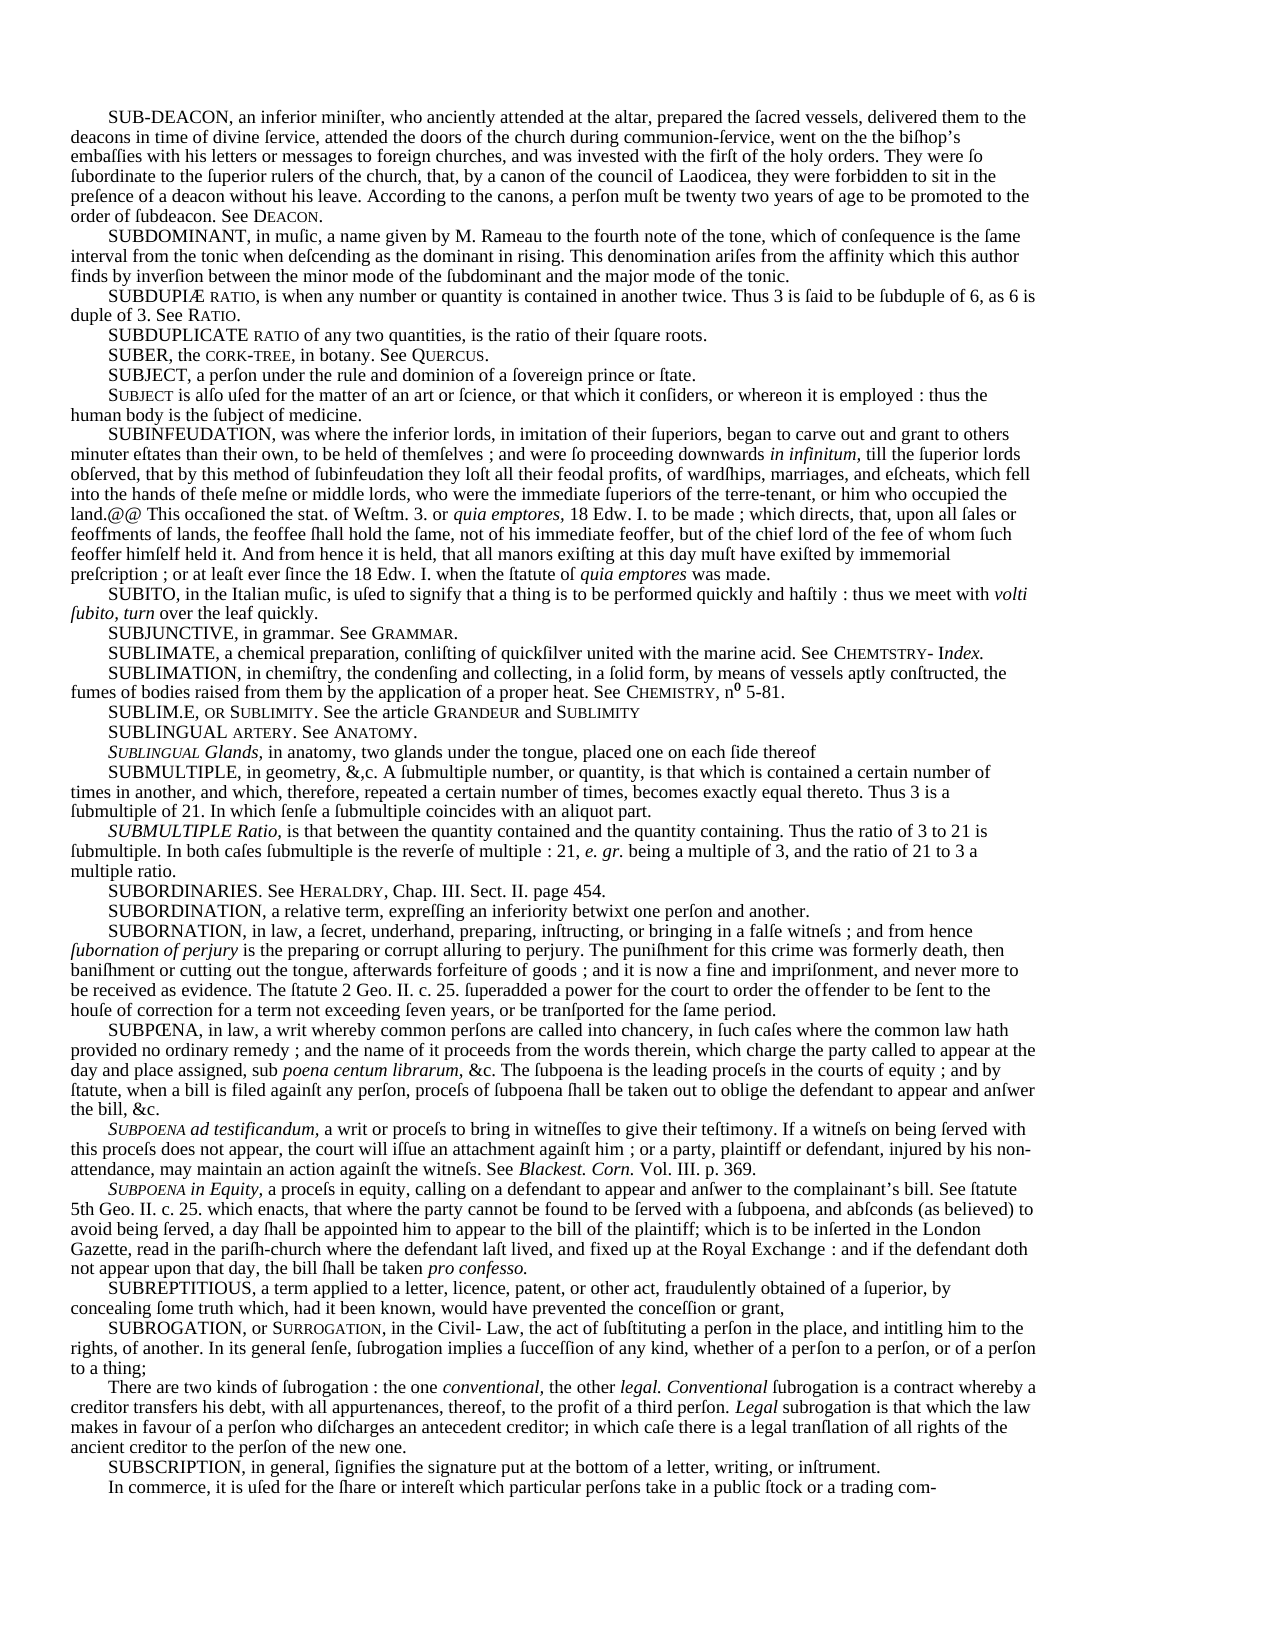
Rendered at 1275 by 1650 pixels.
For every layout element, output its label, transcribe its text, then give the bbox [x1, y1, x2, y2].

text SUBER, the cork-tree, in botany. See Quercus. [70, 346, 1037, 366]
text SUBORNATION, in law, a ſecret, underhand, preparing, inſtructing, or bringing in a falſe witneſs ; and from hence ſubornation of perjury is the preparing or corrupt alluring to perjury. The puniſhment for this crime was formerly death, then baniſhment or cutting out the tongue, afterwards forfeiture of goods ; and it is now a fine and impriſonment, and never more to be received as evidence. The ſtatute 2 Geo. II. c. 25. ſuperadded a power for the court to order the offender to be ſent to the houſe of correction for a term not exceeding ſeven years, or be tranſported for the ſame period. [70, 921, 1037, 1021]
text SUBPŒNA, in law, a writ whereby common perſons are called into chancery, in ſuch caſes where the common law hath provided no ordinary remedy ; and the name of it proceeds from the words therein, which charge the party called to appear at the day and place assigned, sub poena centum librarum, &c. The ſubpoena is the leading proceſs in the courts of equity ; and by ſtatute, when a bill is filed againſt any perſon, proceſs of ſubpoena ſhall be taken out to oblige the defendant to appear and anſwer the bill, &c. [70, 1021, 1037, 1120]
text SUB-DEACON, an inferior miniſter, who anciently attended at the altar, prepared the ſacred vessels, delivered them to the deacons in time of divine ſervice, attended the doors of the church during communion-ſervice, went on the the biſhop’s embaſſies with his letters or messages to foreign churches, and was invested with the firſt of the holy orders. They were ſo ſubordinate to the ſuperior rulers of the church, that, by a canon of the council of Laodicea, they were forbidden to sit in the preſence of a deacon without his leave. According to the canons, a perſon muſt be twenty two years of age to be promoted to the order of ſubdeacon. See Deacon. [70, 107, 1037, 227]
text SUBJECT, a perſon under the rule and dominion of a ſovereign prince or ſtate. [70, 366, 1037, 385]
text There are two kinds of ſubrogation : the one conventional, the other legal. Conventional ſubrogation is a contract whereby a creditor transfers his debt, with all appurtenances, thereof, to the profit of a third perſon. Legal subrogation is that which the law makes in favour oſ a perſon who diſcharges an antecedent creditor; in which caſe there is a legal tranſlation of all rights of the ancient creditor to the perſon of the new one. [70, 1378, 1037, 1458]
text SUBLIMATION, in chemiſtry, the condenſing and collecting, in a ſolid form, by means of vessels aptly conſtructed, the fumes of bodies raised from them by the application of a proper heat. See Chemistry, n⁰ 5-81. [70, 663, 1037, 703]
text SUBMULTIPLE Ratio, is that between the quantity contained and the quantity containing. Thus the ratio of 3 to 21 is ſubmultiple. In both caſes ſubmultiple is the reverſe of multiple : 21, e. gr. being a multiple of 3, and the ratio of 21 to 3 a multiple ratio. [70, 822, 1037, 882]
text Sublingual Glands, in anatomy, two glands under the tongue, placed one on each ſide thereof [70, 743, 1037, 762]
text SUBSCRIPTION, in general, ſignifies the signature put at the bottom of a letter, writing, or inſtrument. [70, 1458, 1037, 1477]
text SUBLIM.E, or Sublimity. See the article Grandeur and Sublimity [70, 703, 1037, 723]
text SUBJUNCTIVE, in grammar. See Grammar. [70, 624, 1037, 643]
text SUBMULTIPLE, in geometry, &,c. A ſubmultiple number, or quantity, is that which is contained a certain number of times in another, and which, therefore, repeated a certain number of times, becomes exactly equal thereto. Thus 3 is a ſubmultiple of 21. In which ſenſe a ſubmultiple coincides with an aliquot part. [70, 762, 1037, 822]
text SUBINFEUDATION, was where the inferior lords, in imitation of their ſuperiors, began to carve out and grant to others minuter eſtates than their own, to be held of themſelves ; and were ſo proceeding downwards in infinitum, till the ſuperior lords obſerved, that by this method of ſubinfeudation they loſt all their feodal profits, of wardſhips, marriages, and eſcheats, which fell into the hands of theſe meſne or middle lords, who were the immediate ſuperiors of the terre-tenant, or him who occupied the land.@@ This occaſioned the stat. of Weſtm. 3. or quia emptores, 18 Edw. I. to be made ; which directs, that, upon all ſales or feoffments of lands, the feoffee ſhall hold the ſame, not of his immediate feoffer, but of the chief lord of the fee of whom ſuch feoffer himſelf held it. And from hence it is held, that all manors exiſting at this day muſt have exiſted by immemorial preſcription ; or at leaſt ever ſince the 18 Edw. I. when the ſtatute oſ quia emptores was made. [70, 425, 1037, 584]
text SUBLIMATE, a chemical preparation, conliſting of quickſilver united with the marine acid. See Chemtstry- Index. [70, 643, 1037, 663]
text In commerce, it is uſed for the ſhare or intereſt which particular perſons take in a public ſtock or a trading com- [70, 1477, 1037, 1497]
text SUBITO, in the Italian muſic, is uſed to signify that a thing is to be performed quickly and haſtily : thus we meet with volti ſubito, turn over the leaf quickly. [70, 584, 1037, 624]
text Subject is alſo uſed for the matter of an art or ſcience, or that which it conſiders, or whereon it is employed : thus the human body is the ſubject of medicine. [70, 385, 1037, 425]
text SUBDOMINANT, in muſic, a name given by M. Rameau to the fourth note of the tone, which of conſequence is the ſame interval from the tonic when deſcending as the dominant in rising. This denomination ariſes from the affinity which this author finds by inverſion between the minor mode of the ſubdominant and the major mode of the tonic. [70, 227, 1037, 286]
text SUBORDINATION, a relative term, expreſſing an inferiority betwixt one perſon and another. [70, 901, 1037, 921]
text SUBROGATION, or Surrogation, in the Civil- Law, the act of ſubſtituting a perſon in the place, and intitling him to the rights, of another. In its general ſenſe, ſubrogation implies a ſucceſſion of any kind, whether of a perſon to a perſon, or of a perſon to a thing; [70, 1318, 1037, 1378]
text SUBREPTITIOUS, a term applied to a letter, licence, patent, or other act, fraudulently obtained of a ſuperior, by concealing ſome truth which, had it been known, would have prevented the conceſſion or grant, [70, 1279, 1037, 1318]
text SUBORDINARIES. See Heraldry, Chap. III. Sect. II. page 454. [70, 882, 1037, 901]
text SUBLINGUAL artery. See Anatomy. [70, 723, 1037, 743]
text SUBDUPLICATE ratio of any two quantities, is the ratio of their ſquare roots. [70, 326, 1037, 346]
text SUBDUPIÆ ratio, is when any number or quantity is contained in another twice. Thus 3 is ſaid to be ſubduple of 6, as 6 is duple of 3. See Ratio. [70, 286, 1037, 326]
text Subpoena in Equity, a proceſs in equity, calling on a defendant to appear and anſwer to the complainant’s bill. See ſtatute 5th Geo. II. c. 25. which enacts, that where the party cannot be found to be ſerved with a ſubpoena, and abſconds (as believed) to avoid being ſerved, a day ſhall be appointed him to appear to the bill of the plaintiff; which is to be inſerted in the London Gazette, read in the pariſh-church where the defendant laſt lived, and fixed up at the Royal Exchange : and if the defendant doth not appear upon that day, the bill ſhall be taken pro confesso. [70, 1179, 1037, 1279]
text Subpoena ad testificandum, a writ or proceſs to bring in witneſſes to give their teſtimony. If a witneſs on being ſerved with this proceſs does not appear, the court will iſſue an attachment againſt him ; or a party, plaintiff or defendant, injured by his non-attendance, may maintain an action againſt the witneſs. See Blackest. Corn. Vol. III. p. 369. [70, 1120, 1037, 1179]
